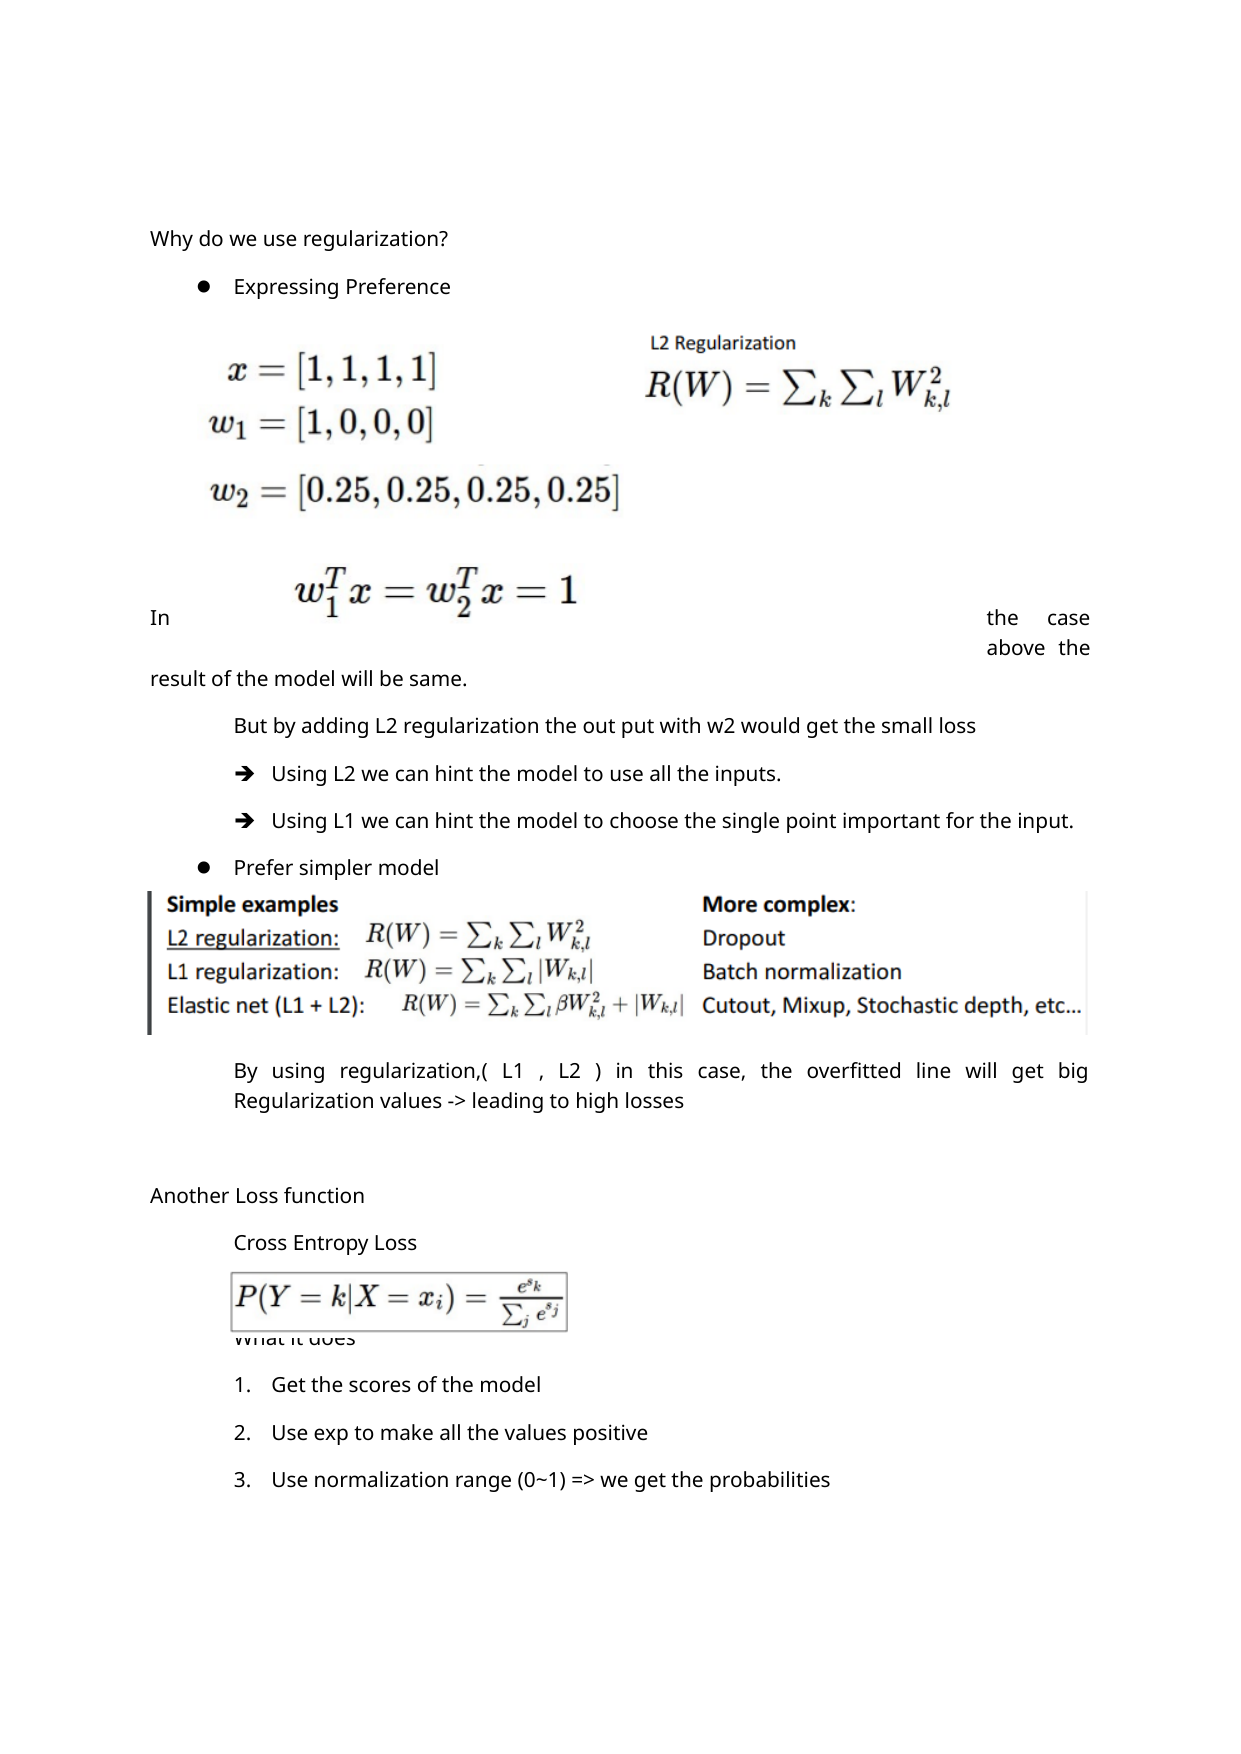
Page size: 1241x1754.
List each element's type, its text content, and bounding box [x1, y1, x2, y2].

picture [223, 1267, 573, 1338]
text Cross Entropy Loss [150, 1228, 1090, 1257]
list Use normalization range (0~1) => we get the probabilities [234, 1465, 1090, 1493]
list Using L2 we can hint the model to use all the inputs. [234, 759, 1090, 787]
text But by adding L2 regularization the out put with w2 would get the small loss [150, 711, 1090, 740]
list Get the scores of the model [234, 1370, 1090, 1399]
list Using L1 we can hint the model to choose the single point important for the input. [234, 806, 1090, 834]
text In the case above the result of the model will be same. [150, 603, 1090, 692]
picture [147, 891, 1088, 1035]
list Use exp to make all the values positive [234, 1418, 1090, 1446]
text Why do we use regularization? [150, 224, 1090, 253]
list Expressing Preference [196, 272, 1090, 300]
picture [196, 312, 968, 636]
text Another Loss function [150, 1181, 1090, 1210]
list Prefer simpler model [196, 853, 1090, 882]
text What it does [150, 1323, 1090, 1352]
